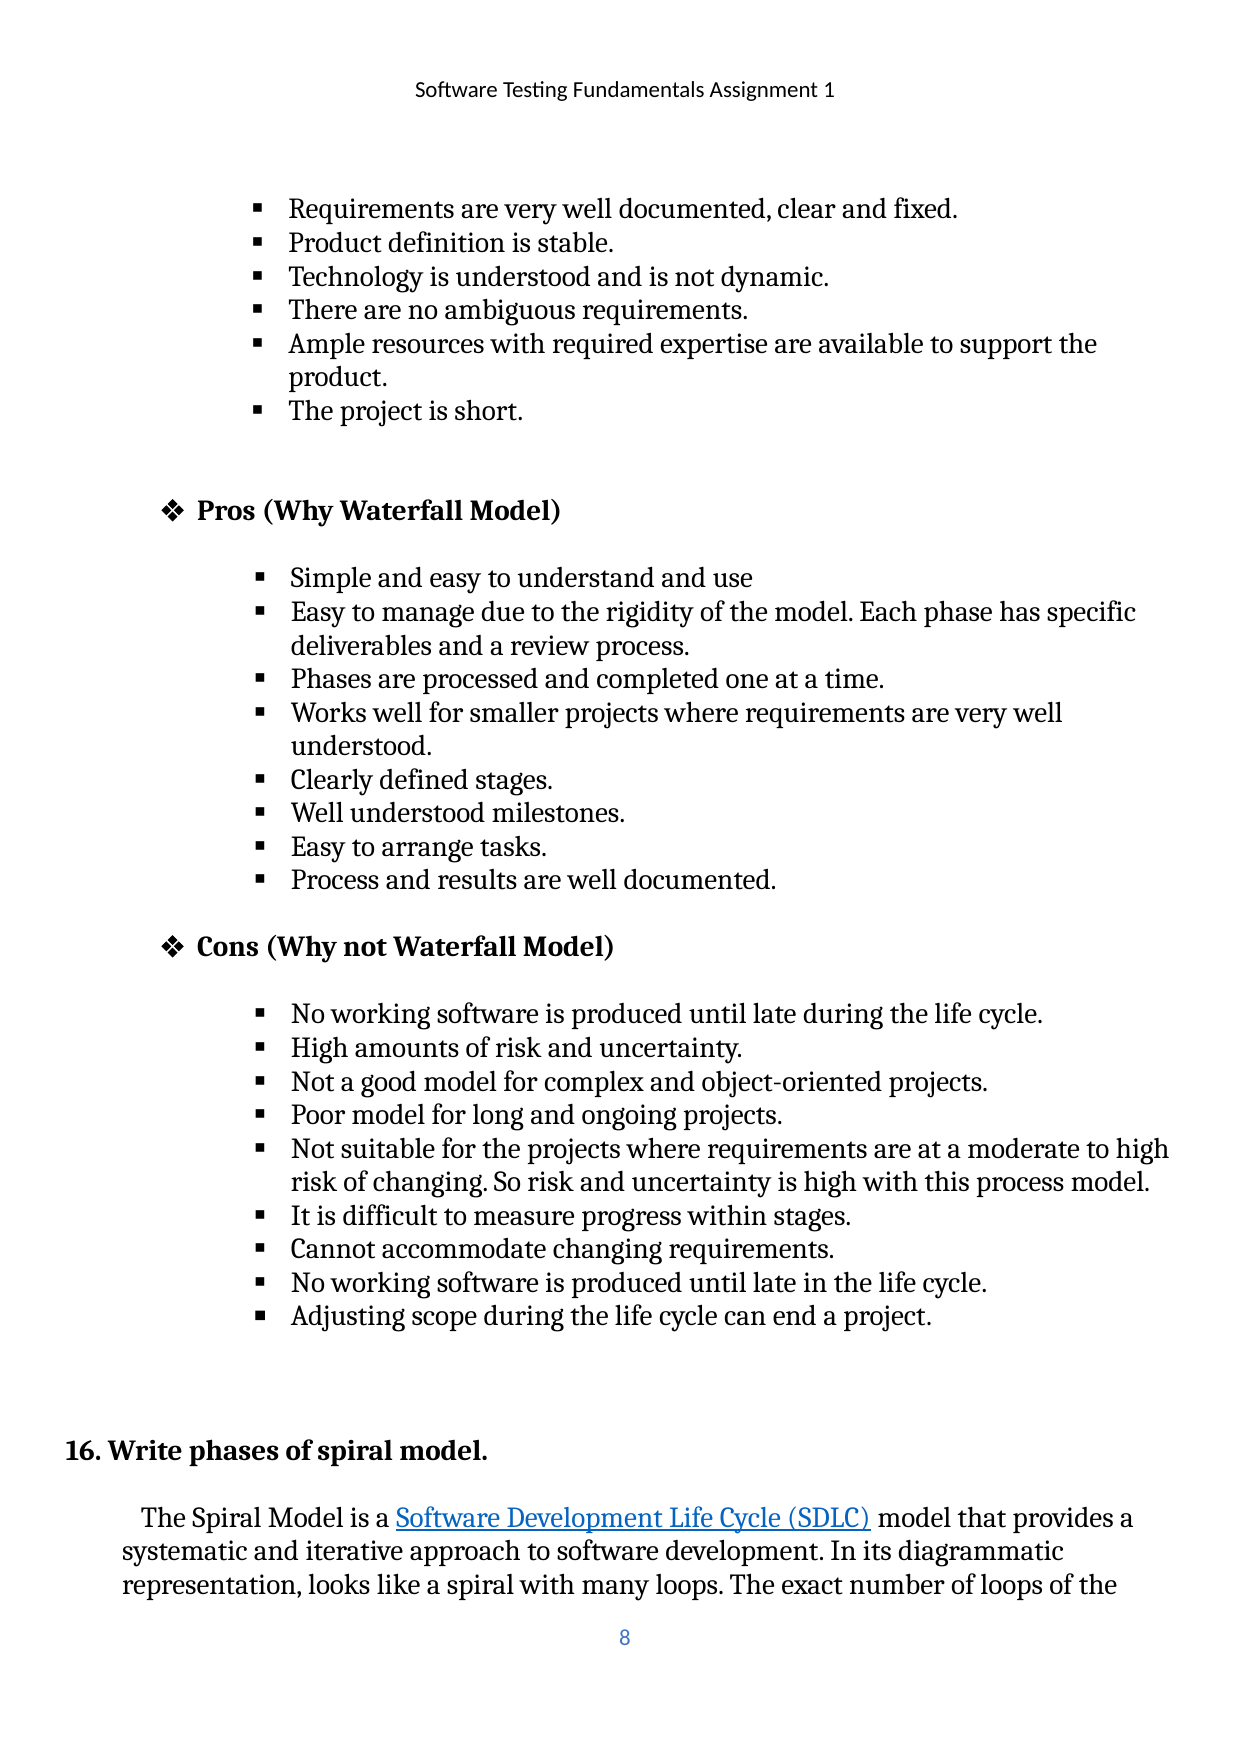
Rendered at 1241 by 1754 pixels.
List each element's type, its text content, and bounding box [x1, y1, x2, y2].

list Process and results are well documented. [253, 863, 1184, 897]
list Requirements are very well documented, clear and fixed. [251, 193, 1184, 226]
list No working software is produced until late during the life cycle. [253, 998, 1184, 1031]
list Adjusting scope during the life cycle can end a project. [253, 1299, 1184, 1333]
list Simple and easy to understand and use [253, 562, 1184, 595]
list There are no ambiguous requirements. [251, 293, 1184, 327]
list Not suitable for the projects where requirements are at a moderate to high risk of changing. So risk and uncertainty is high with this process model. [253, 1132, 1184, 1199]
list Technology is understood and is not dynamic. [251, 260, 1184, 293]
list Clearly defined stages. [253, 763, 1184, 796]
list It is difficult to measure progress within stages. [253, 1199, 1184, 1232]
list Phases are processed and completed one at a time. [253, 662, 1184, 696]
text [122, 1501, 1184, 1601]
list Well understood milestones. [253, 796, 1184, 830]
list Easy to manage due to the rigidity of the model. Each phase has specific deliverables and a review process. [253, 595, 1184, 662]
list Product definition is stable. [251, 226, 1184, 260]
list Works well for smaller projects where requirements are very well understood. [253, 696, 1184, 763]
text 16. Write phases of spiral model. [66, 1434, 1184, 1467]
list Poor model for long and ongoing projects. [253, 1098, 1184, 1132]
list Cons (Why not Waterfall Model) [159, 931, 1184, 964]
list The project is short. [251, 394, 1184, 427]
list Cannot accommodate changing requirements. [253, 1232, 1184, 1266]
list Pros (Why Waterfall Model) [159, 494, 1184, 528]
list Ample resources with required expertise are available to support the product. [251, 327, 1184, 394]
list Easy to arrange tasks. [253, 830, 1184, 863]
list High amounts of risk and uncertainty. [253, 1031, 1184, 1065]
list No working software is produced until late in the life cycle. [253, 1266, 1184, 1299]
list Not a good model for complex and object-oriented projects. [253, 1065, 1184, 1098]
